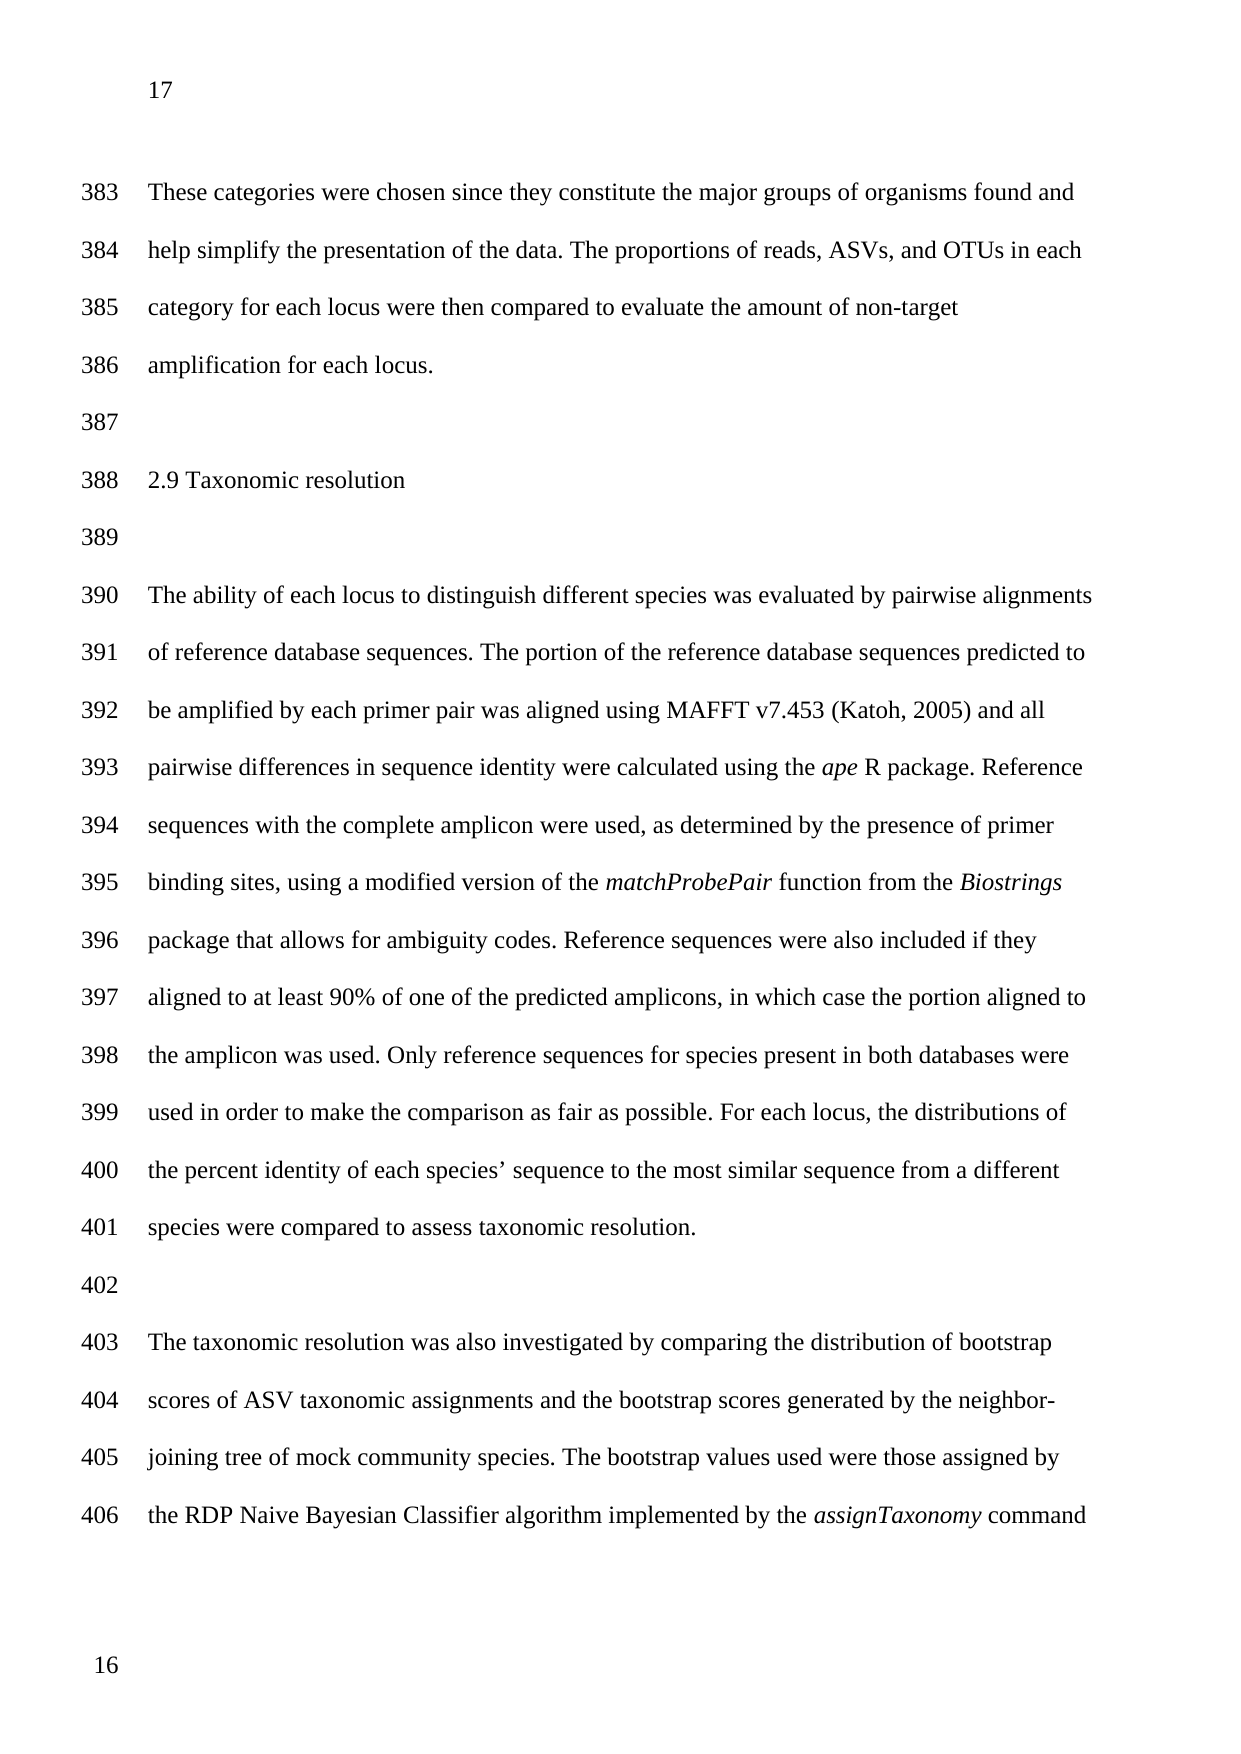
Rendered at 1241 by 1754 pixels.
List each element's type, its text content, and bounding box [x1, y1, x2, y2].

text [148, 1327, 1092, 1528]
text 2.9 Taxonomic resolution [148, 465, 1092, 493]
text The ability of each locus to distinguish different species was evaluated by pairwise alignments of reference database sequences. The portion of the reference database sequences predicted to be amplified by each primer pair was aligned using MAFFT v7.453 (Katoh, 2005) and all pairwise differences in sequence identity were calculated using the ape R package. Reference sequences with the complete amplicon were used, as determined by the presence of primer binding sites, using a modified version of the matchProbePair function from the Biostrings package that allows for ambiguity codes. Reference sequences were also included if they aligned to at least 90% of one of the predicted amplicons, in which case the portion aligned to the amplicon was used. Only reference sequences for species present in both databases were used in order to make the comparison as fair as possible. For each locus, the distributions of the percent identity of each species’ sequence to the most similar sequence from a different species were compared to assess taxonomic resolution. [148, 580, 1092, 1241]
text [148, 177, 1092, 378]
